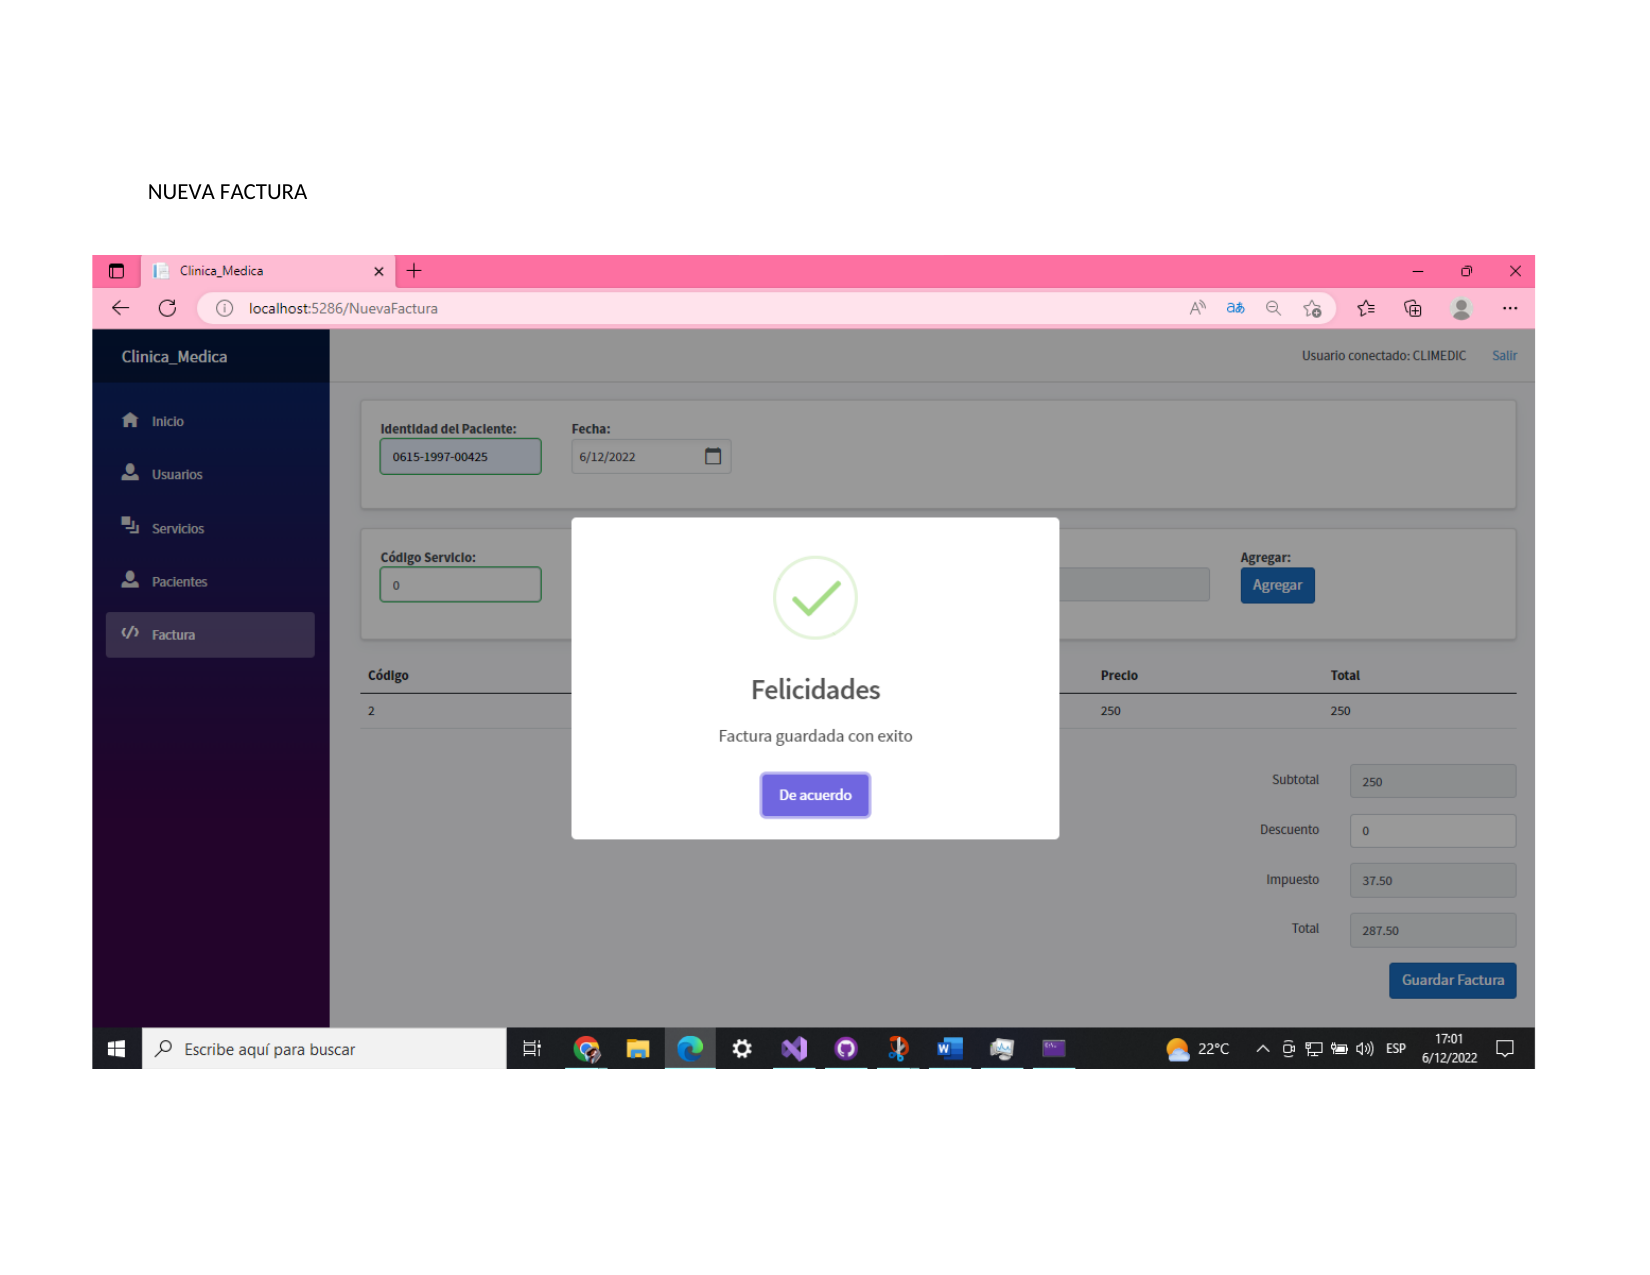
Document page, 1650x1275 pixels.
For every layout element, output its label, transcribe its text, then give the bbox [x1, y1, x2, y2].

text NUEVA FACTURA [148, 177, 1502, 205]
picture [91, 255, 1535, 1067]
